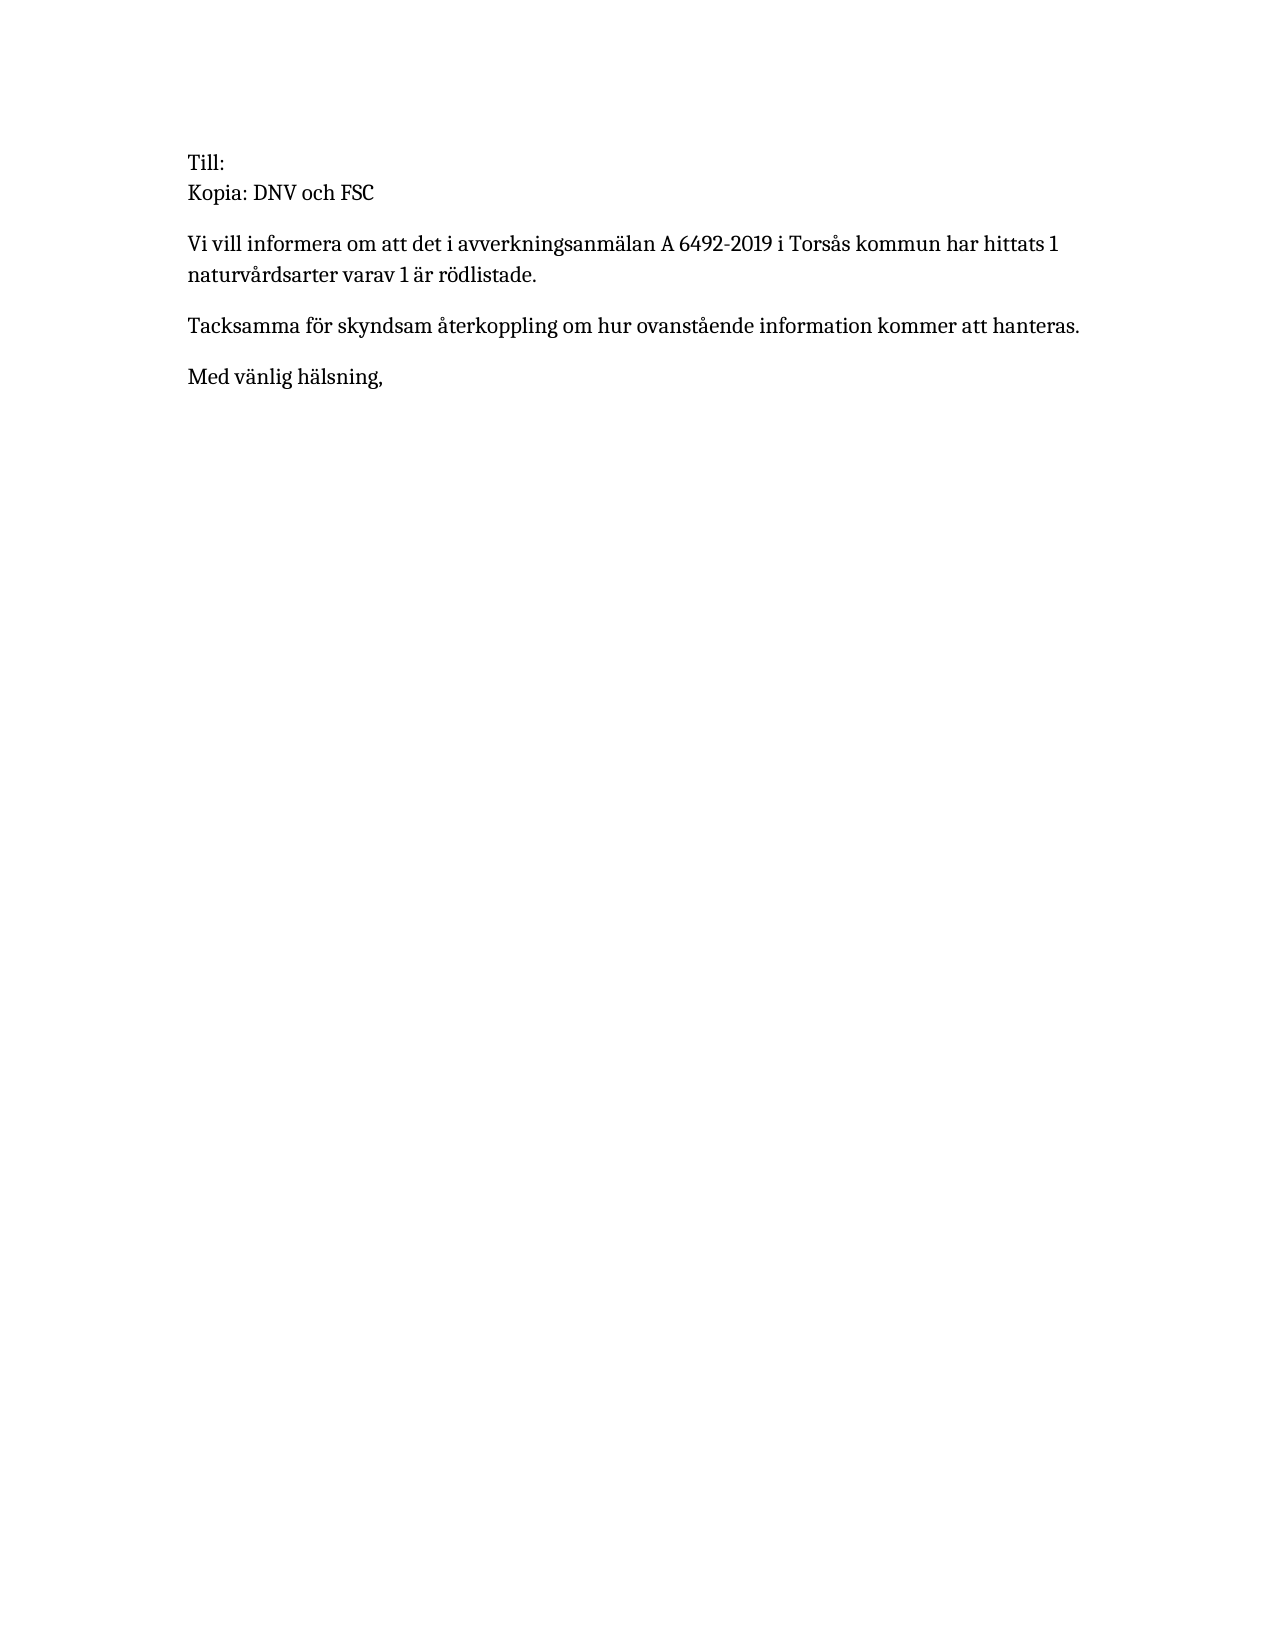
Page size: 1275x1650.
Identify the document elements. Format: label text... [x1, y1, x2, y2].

text Vi vill informera om att det i avverkningsanmälan A 6492-2019 i Torsås kommun har hittats 1 naturvårdsarter varav 1 är rödlistade. [187, 231, 1087, 288]
text Till: Kopia: DNV och FSC [187, 150, 1087, 207]
text Med vänlig hälsning, [187, 363, 1087, 420]
text Tacksamma för skyndsam återkoppling om hur ovanstående information kommer att hanteras. [187, 312, 1087, 339]
